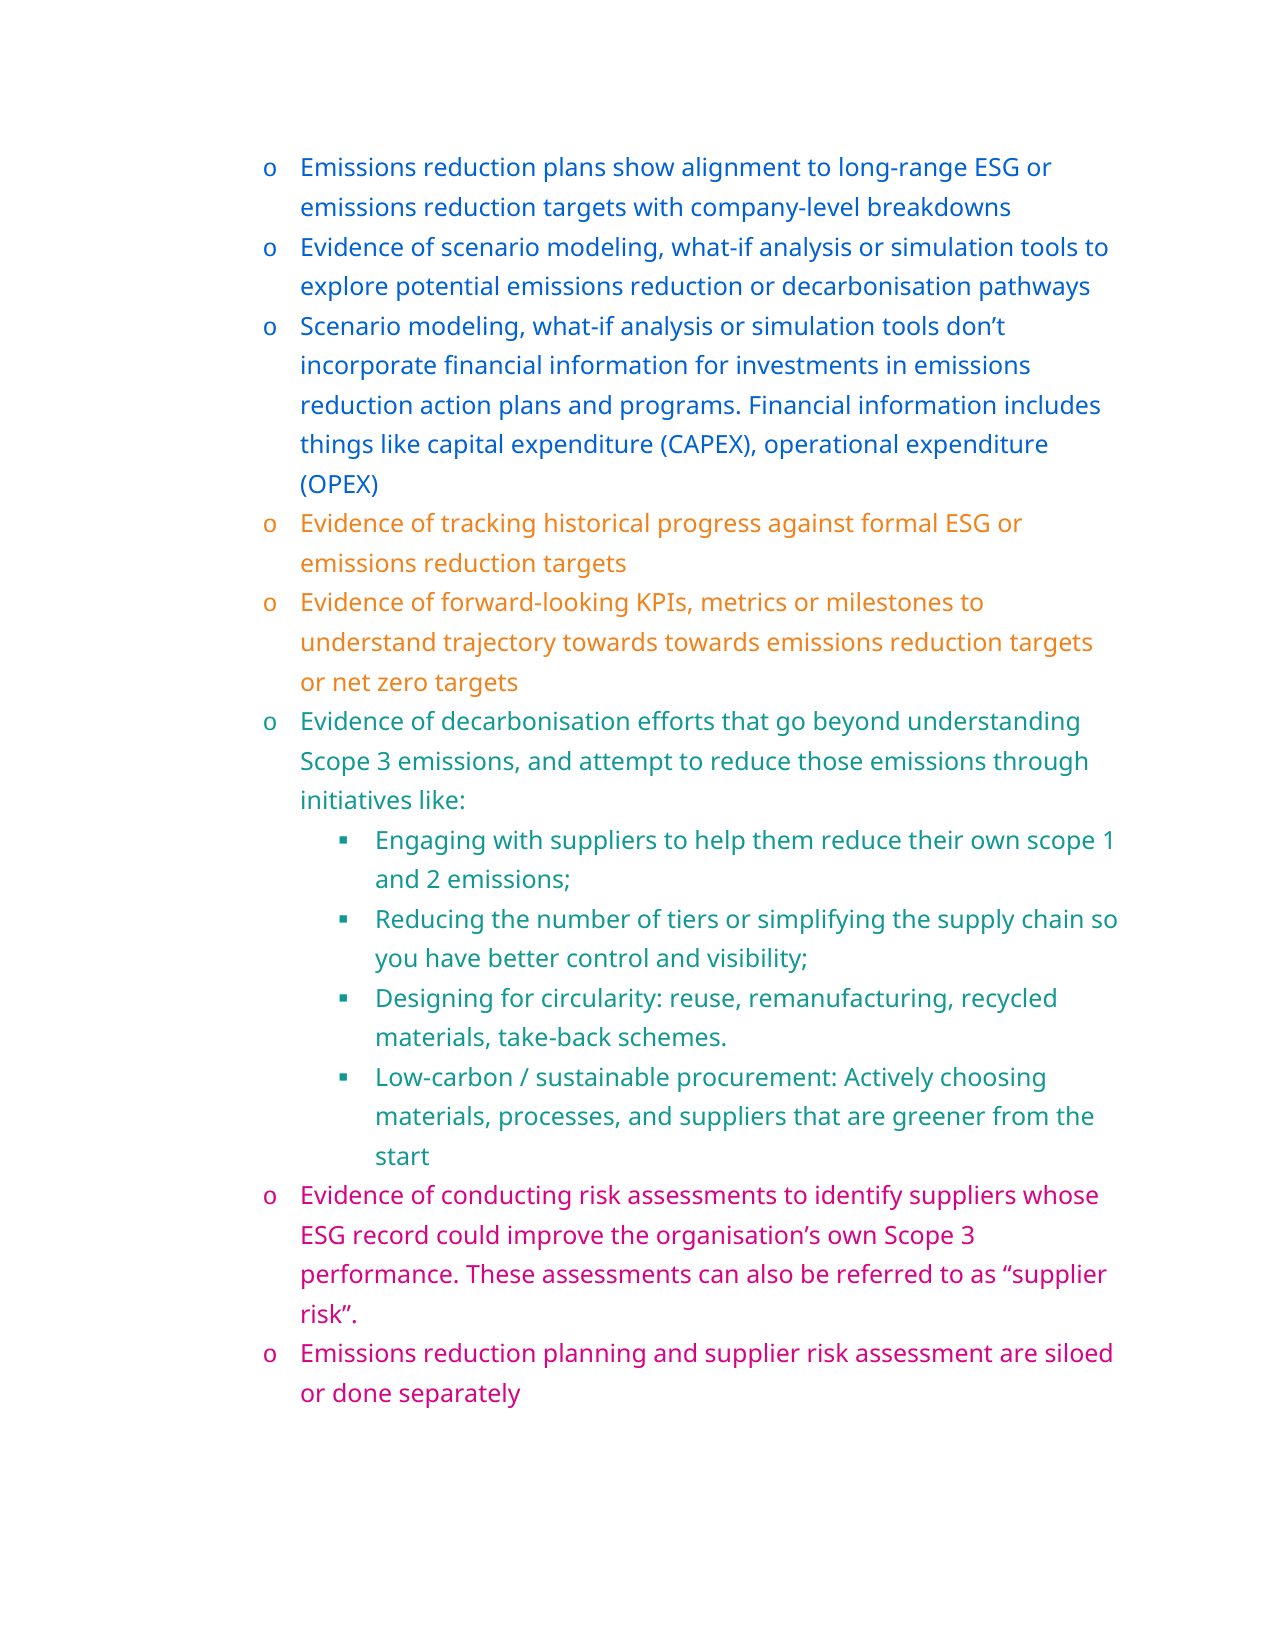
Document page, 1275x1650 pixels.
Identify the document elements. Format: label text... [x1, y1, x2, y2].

list Evidence of conducting risk assessments to identify suppliers whose ESG record could improve the organisation’s own Scope 3 performance. These assessments can also be referred to as “supplier risk”. [262, 1178, 1125, 1330]
list Designing for circularity: reuse, remanufacturing, recycled materials, take‑back schemes. [337, 980, 1125, 1054]
list Evidence of scenario modeling, what-if analysis or simulation tools to explore potential emissions reduction or decarbonisation pathways [262, 229, 1125, 303]
list Evidence of tracking historical progress against formal ESG or emissions reduction targets [262, 506, 1125, 580]
list Engaging with suppliers to help them reduce their own scope 1 and 2 emissions; [337, 822, 1125, 896]
list Scenario modeling, what-if analysis or simulation tools don’t incorporate financial information for investments in emissions reduction action plans and programs. Financial information includes things like capital expenditure (CAPEX), operational expenditure (OPEX) [262, 308, 1125, 501]
list Evidence of decarbonisation efforts that go beyond understanding Scope 3 emissions, and attempt to reduce those emissions through initiatives like: [262, 704, 1125, 817]
list Reducing the number of tiers or simplifying the supply chain so you have better control and visibility; [337, 901, 1125, 975]
list Emissions reduction plans show alignment to long-range ESG or emissions reduction targets with company-level breakdowns [262, 150, 1125, 224]
list Low‑carbon / sustainable procurement: Actively choosing materials, processes, and suppliers that are greener from the start [337, 1059, 1125, 1172]
list Evidence of forward-looking KPIs, metrics or milestones to understand trajectory towards towards emissions reduction targets or net zero targets [262, 585, 1125, 698]
list Emissions reduction planning and supplier risk assessment are siloed or done separately [262, 1336, 1125, 1409]
